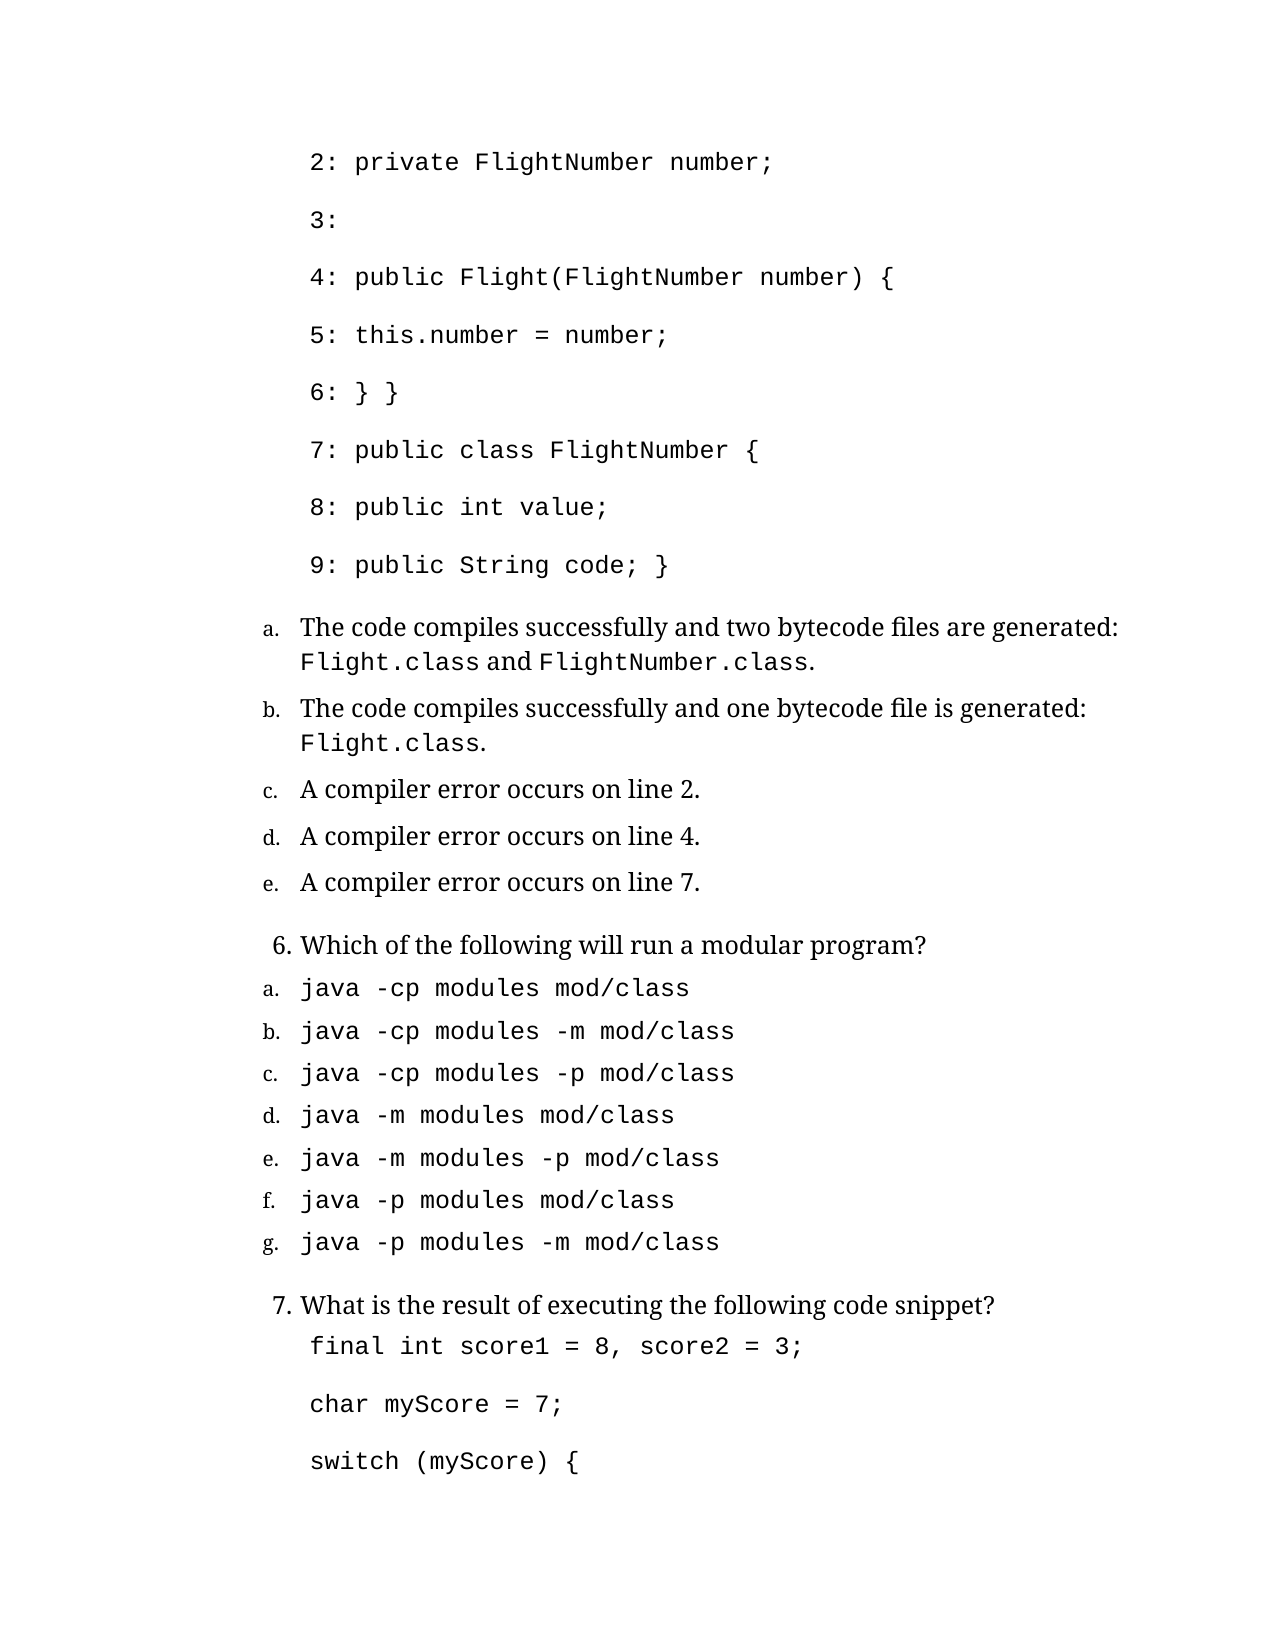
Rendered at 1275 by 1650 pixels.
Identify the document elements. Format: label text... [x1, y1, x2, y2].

list java -m modules mod/class [262, 1101, 1125, 1131]
text 7: public class FlightNumber { [309, 437, 1125, 466]
text 3: [309, 207, 1125, 236]
list The code compiles successfully and two bytecode files are generated: Flight.class and FlightNumber.class. [262, 610, 1125, 678]
text final int score1 = 8, score2 = 3; [309, 1334, 1125, 1362]
text 5: this.number = number; [309, 322, 1125, 351]
list The code compiles successfully and one bytecode file is generated: Flight.class. [262, 691, 1125, 759]
list What is the result of executing the following code snippet? [272, 1287, 1125, 1321]
list java -p modules mod/class [262, 1186, 1125, 1216]
list java -m modules -p mod/class [262, 1144, 1125, 1173]
list A compiler error occurs on line 7. [262, 865, 1125, 899]
list A compiler error occurs on line 4. [262, 818, 1125, 852]
text switch (myScore) { [309, 1449, 1125, 1477]
text 9: public String code; } [309, 552, 1125, 581]
text 8: public int value; [309, 495, 1125, 523]
list java -cp modules -m mod/class [262, 1017, 1125, 1047]
list Which of the following will run a modular program? [272, 928, 1125, 962]
text 2: private FlightNumber number; [309, 150, 1125, 178]
list java -p modules -m mod/class [262, 1228, 1125, 1258]
text 4: public Flight(FlightNumber number) { [309, 265, 1125, 293]
text char myScore = 7; [309, 1391, 1125, 1420]
list A compiler error occurs on line 2. [262, 772, 1125, 806]
list java -cp modules mod/class [262, 974, 1125, 1004]
text 6: } } [309, 380, 1125, 408]
list java -cp modules -p mod/class [262, 1059, 1125, 1089]
